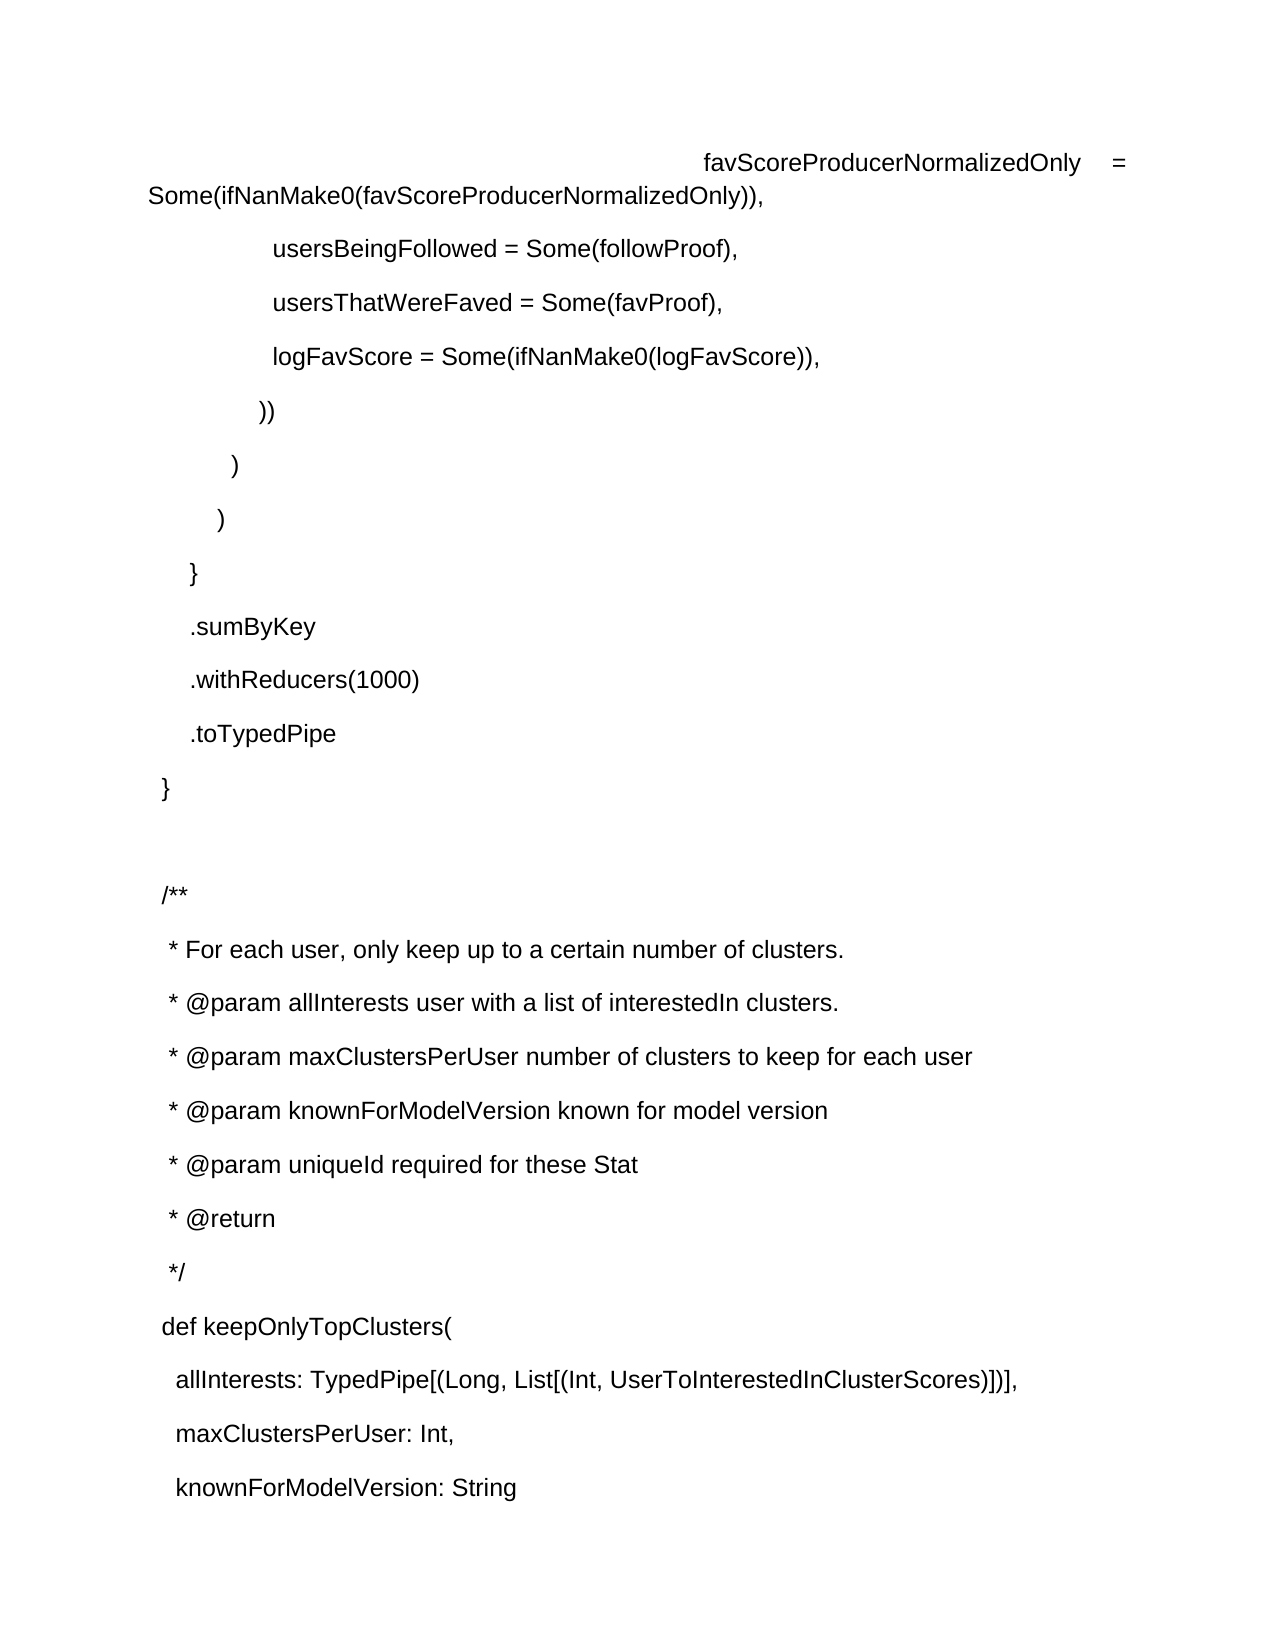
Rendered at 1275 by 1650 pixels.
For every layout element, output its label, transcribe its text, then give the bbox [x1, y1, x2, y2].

text * @param knownForModelVersion known for model version [148, 1096, 1127, 1125]
text * For each user, only keep up to a certain number of clusters. [148, 934, 1127, 963]
text .toTypedPipe [148, 719, 1127, 748]
text def keepOnlyTopClusters( [148, 1312, 1127, 1340]
text maxClustersPerUser: Int, [148, 1419, 1127, 1448]
text favScoreProducerNormalizedOnly = Some(ifNanMake0(favScoreProducerNormalizedOnly)), [148, 148, 1127, 209]
text .withReducers(1000) [148, 665, 1127, 694]
text /** [148, 881, 1127, 909]
text usersBeingFollowed = Some(followProof), [148, 234, 1127, 263]
text */ [148, 1258, 1127, 1286]
text * @return [148, 1204, 1127, 1233]
text knownForModelVersion: String [148, 1473, 1127, 1502]
text allInterests: TypedPipe[(Long, List[(Int, UserToInterestedInClusterScores)])], [148, 1365, 1127, 1394]
text * @param maxClustersPerUser number of clusters to keep for each user [148, 1042, 1127, 1071]
text } [148, 773, 1127, 802]
text )) [148, 396, 1127, 425]
text usersThatWereFaved = Some(favProof), [148, 288, 1127, 317]
text * @param allInterests user with a list of interestedIn clusters. [148, 988, 1127, 1017]
text ) [148, 450, 1127, 479]
text .sumByKey [148, 611, 1127, 640]
text ) [148, 504, 1127, 532]
text * @param uniqueId required for these Stat [148, 1150, 1127, 1179]
text } [148, 558, 1127, 586]
text logFavScore = Some(ifNanMake0(logFavScore)), [148, 342, 1127, 371]
